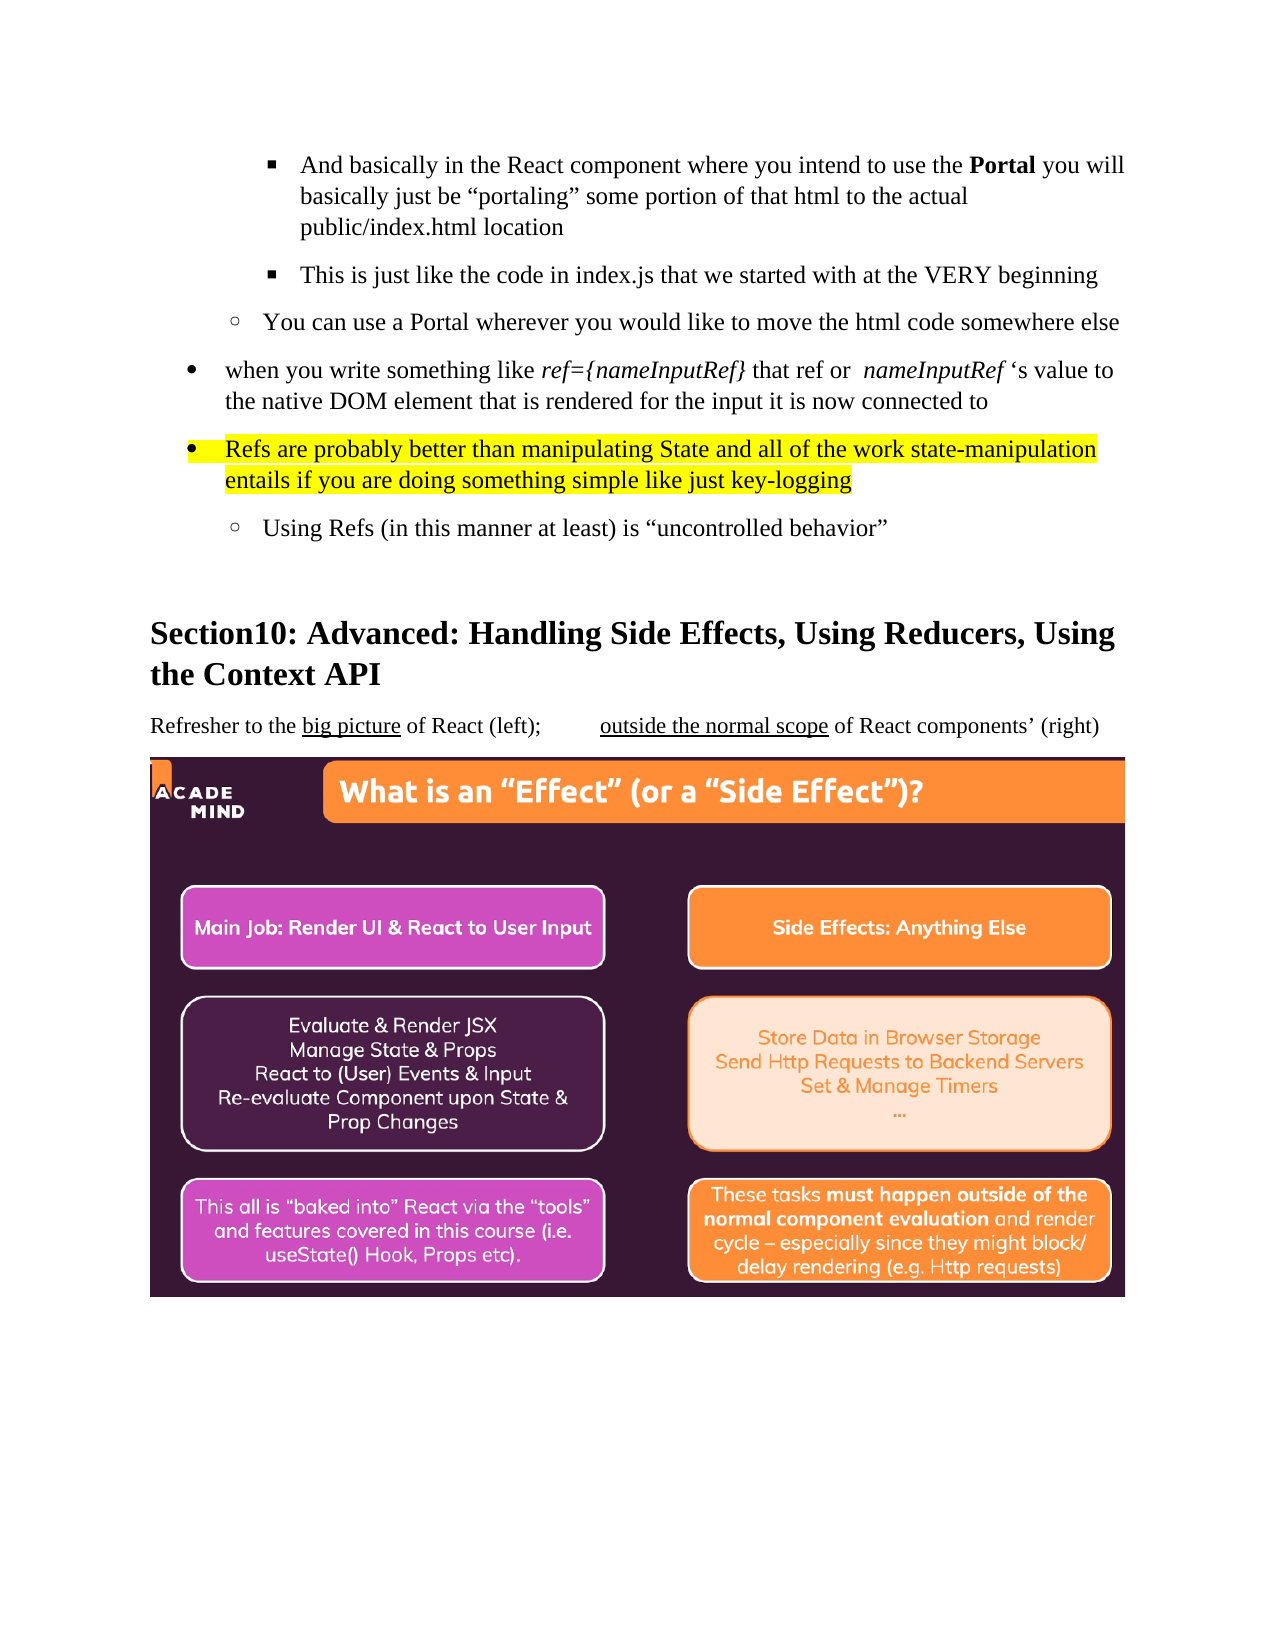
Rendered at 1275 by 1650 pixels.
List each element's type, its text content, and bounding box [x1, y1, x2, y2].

list Refs are probably better than manipulating State and all of the work state-manipulation entails if you are doing something simple like just key-logging [187, 434, 1125, 494]
text Section10: Advanced: Handling Side Effects, Using Reducers, Using the Context API [150, 613, 1125, 693]
list Using Refs (in this manner at least) is “uncontrolled behavior” [225, 513, 1125, 541]
picture [150, 757, 1125, 1297]
list This is just like the code in index.js that we started with at the VERY beginning [262, 260, 1125, 288]
list when you write something like ref={nameInputRef} that ref or nameInputRef ‘s value to the native DOM element that is rendered for the input it is now connected to [187, 355, 1125, 415]
list You can use a Portal wherever you would like to move the html code somewhere else [225, 307, 1125, 336]
text Refresher to the big picture of React (left); outside the normal scope of React components’ (right) [150, 713, 1125, 739]
list And basically in the React component where you intend to use the Portal you will basically just be “portaling” some portion of that html to the actual public/index.html location [262, 150, 1125, 241]
